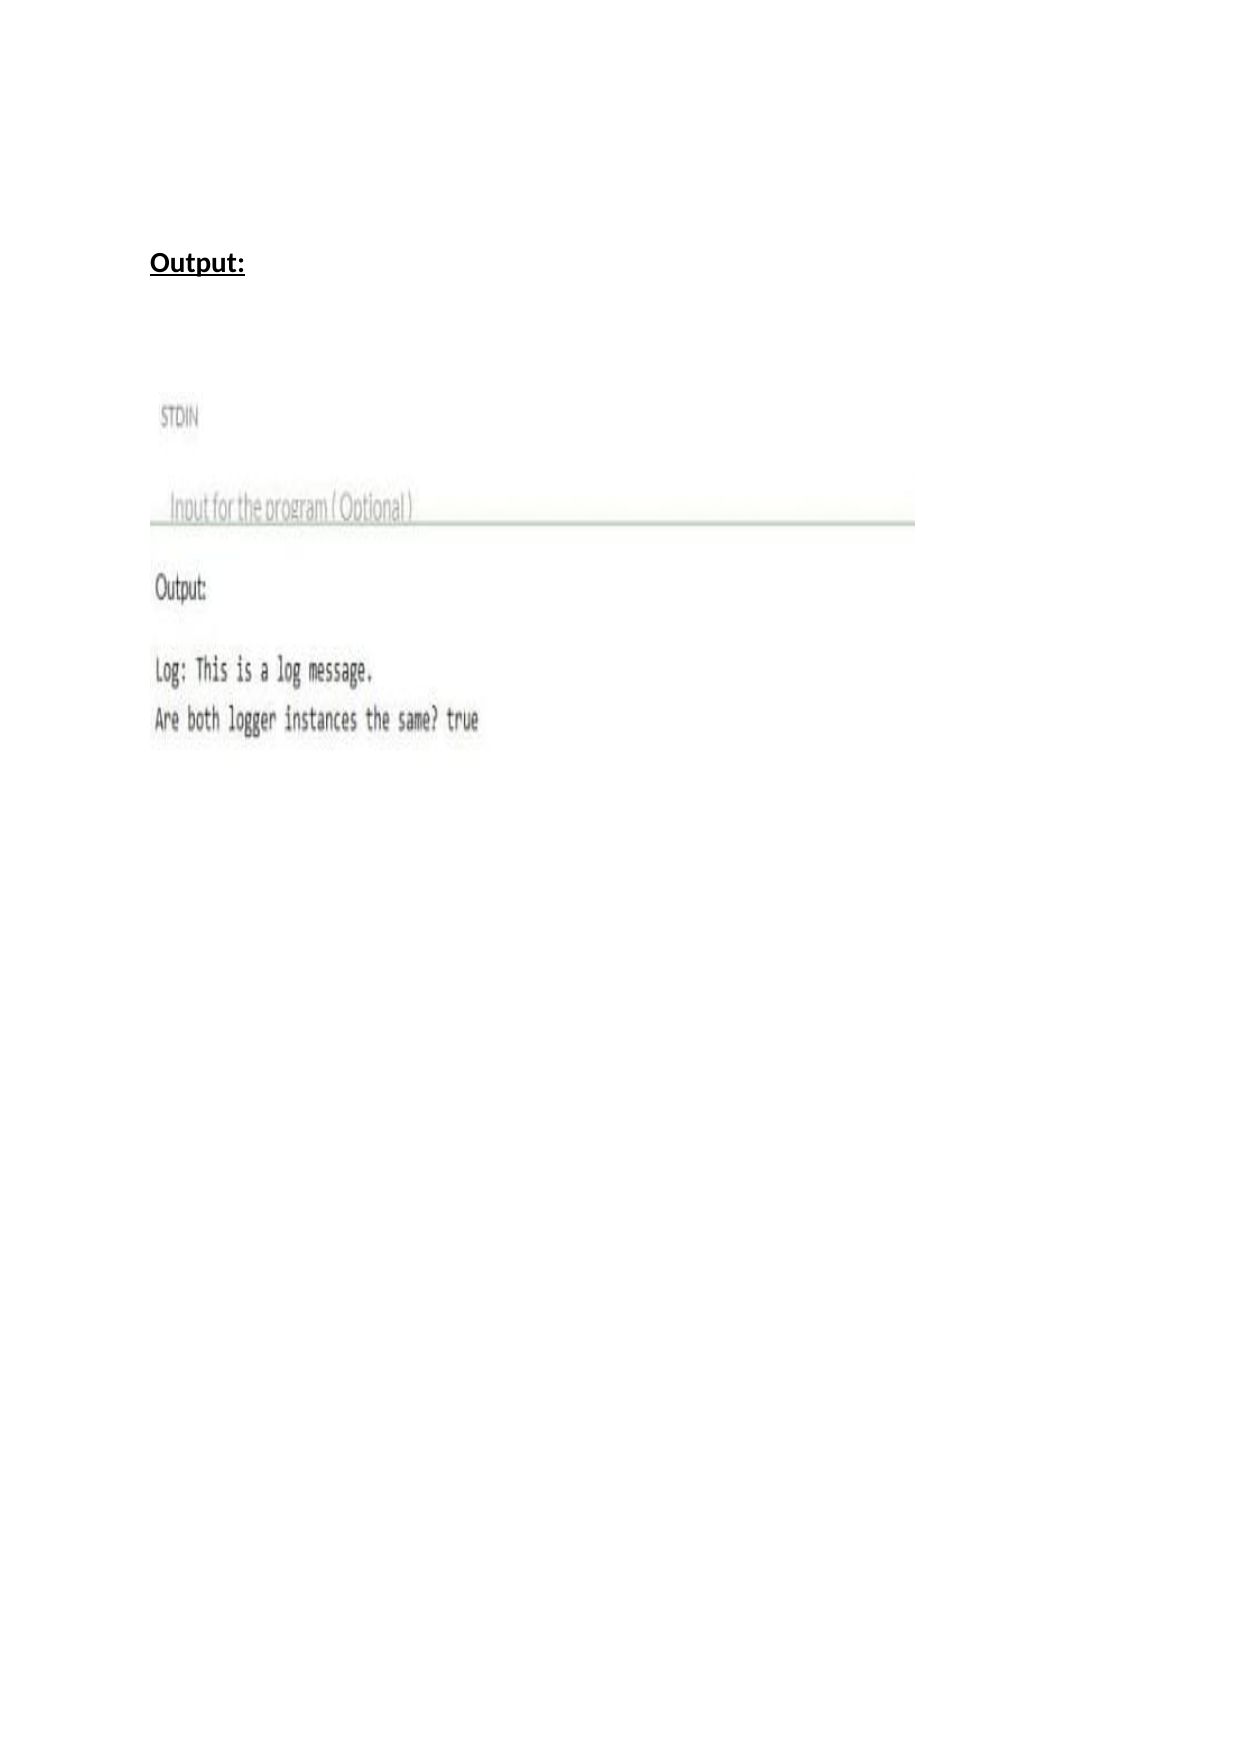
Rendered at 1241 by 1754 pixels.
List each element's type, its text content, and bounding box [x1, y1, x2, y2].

text Output: [150, 244, 1090, 279]
picture [150, 392, 915, 1226]
